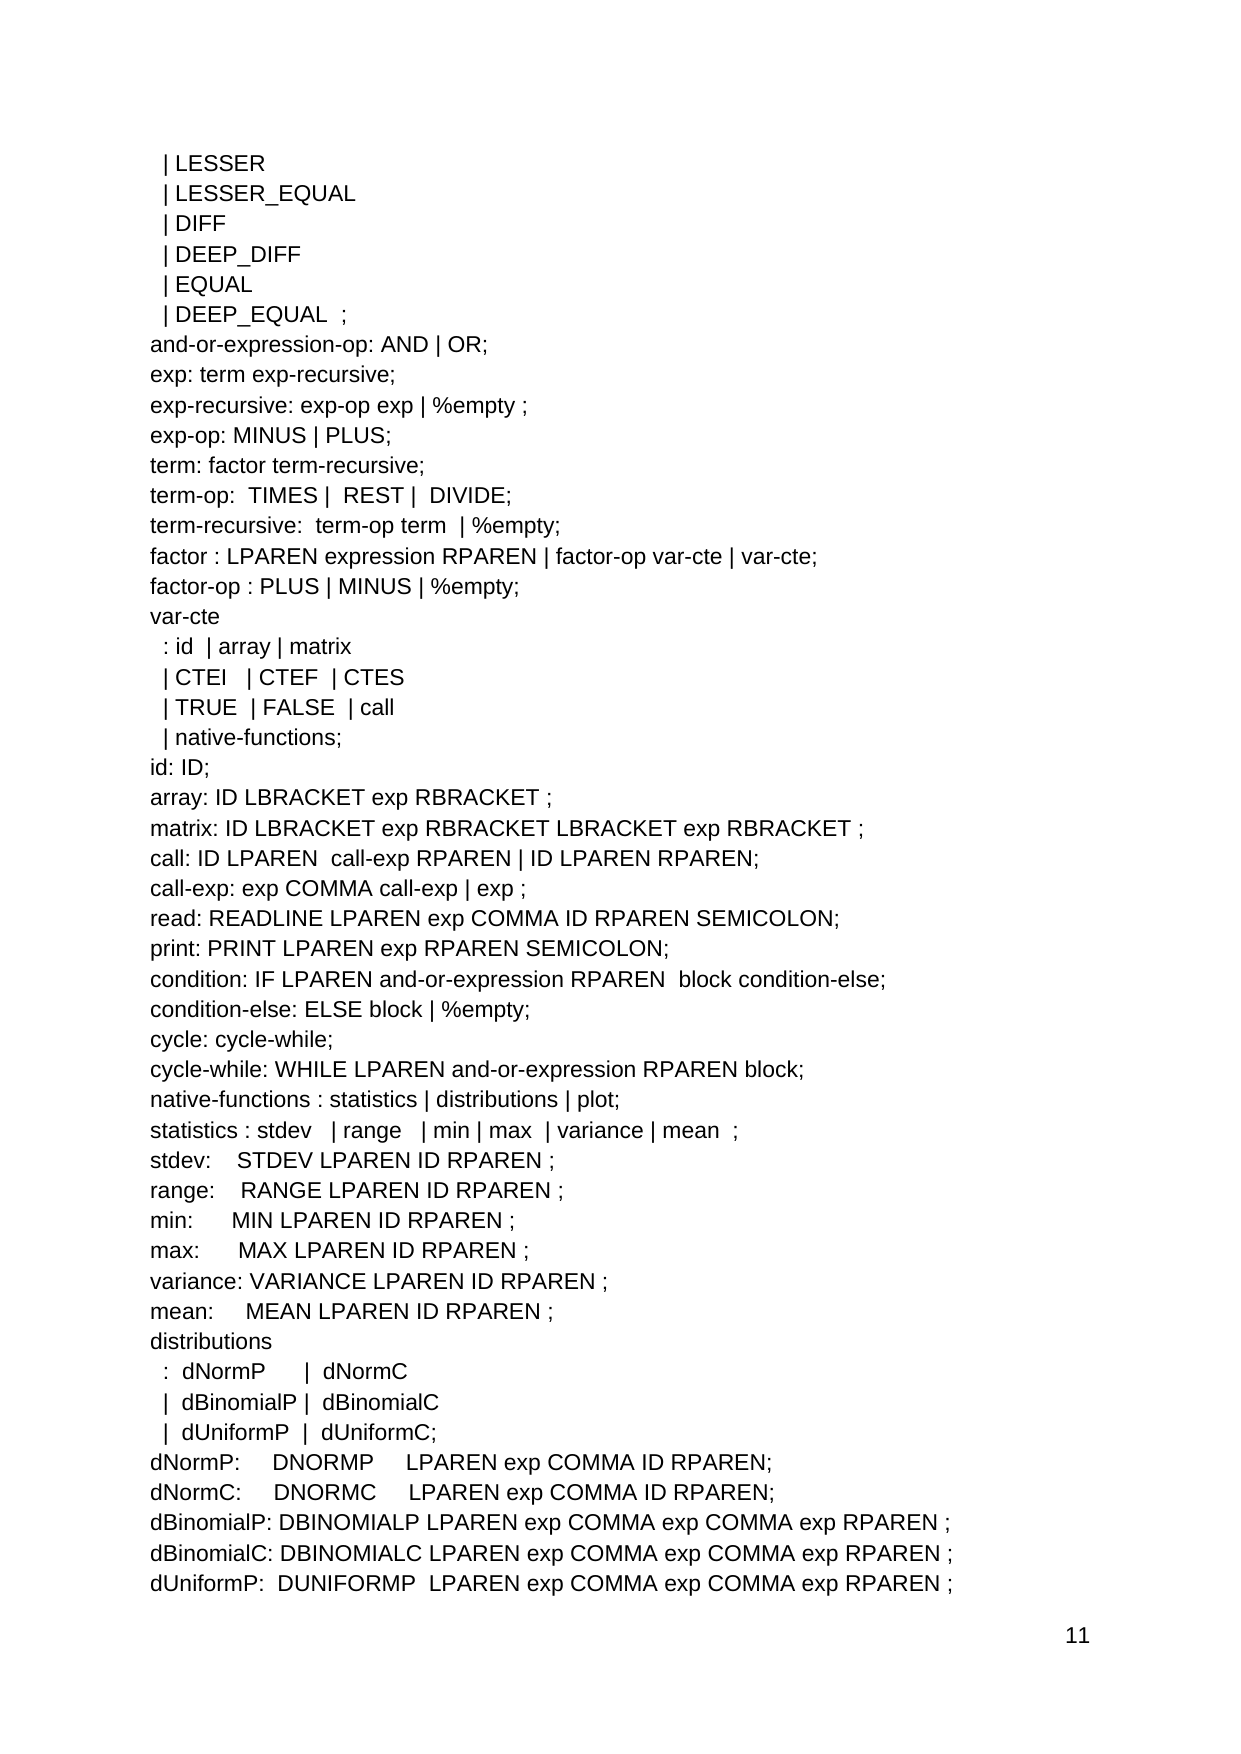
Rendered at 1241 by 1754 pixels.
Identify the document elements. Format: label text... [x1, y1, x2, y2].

text mean: MEAN LPAREN ID RPAREN ; [150, 1298, 1090, 1324]
text | DEEP_EQUAL ; [150, 301, 1090, 327]
text call: ID LPAREN call-exp RPAREN | ID LPAREN RPAREN; [150, 845, 1090, 871]
text condition-else: ELSE block | %empty; [150, 996, 1090, 1022]
text dNormC: DNORMC LPAREN exp COMMA ID RPAREN; [150, 1479, 1090, 1506]
text factor-op : PLUS | MINUS | %empty; [150, 573, 1090, 599]
text factor : LPAREN expression RPAREN | factor-op var-cte | var-cte; [150, 543, 1090, 569]
text statistics : stdev | range | min | max | variance | mean ; [150, 1117, 1090, 1143]
text | EQUAL [150, 271, 1090, 297]
text : dNormP | dNormC [150, 1358, 1090, 1385]
text native-functions : statistics | distributions | plot; [150, 1086, 1090, 1113]
text term: factor term-recursive; [150, 452, 1090, 478]
text id: ID; [150, 754, 1090, 781]
text : id | array | matrix [150, 633, 1090, 660]
text term-op: TIMES | REST | DIVIDE; [150, 482, 1090, 509]
text | DIFF [150, 210, 1090, 237]
text variance: VARIANCE LPAREN ID RPAREN ; [150, 1268, 1090, 1294]
text exp: term exp-recursive; [150, 361, 1090, 388]
text | CTEI | CTEF | CTES [150, 663, 1090, 690]
text | TRUE | FALSE | call [150, 694, 1090, 720]
text stdev: STDEV LPAREN ID RPAREN ; [150, 1147, 1090, 1173]
text array: ID LBRACKET exp RBRACKET ; [150, 784, 1090, 811]
text condition: IF LPAREN and-or-expression RPAREN block condition-else; [150, 966, 1090, 992]
text exp-recursive: exp-op exp | %empty ; [150, 392, 1090, 418]
text | LESSER [150, 150, 1090, 176]
text call-exp: exp COMMA call-exp | exp ; [150, 875, 1090, 901]
text matrix: ID LBRACKET exp RBRACKET LBRACKET exp RBRACKET ; [150, 814, 1090, 841]
text range: RANGE LPAREN ID RPAREN ; [150, 1177, 1090, 1203]
text | DEEP_DIFF [150, 241, 1090, 267]
text exp-op: MINUS | PLUS; [150, 422, 1090, 448]
text | dUniformP | dUniformC; [150, 1419, 1090, 1445]
text dBinomialC: DBINOMIALC LPAREN exp COMMA exp COMMA exp RPAREN ; [150, 1539, 1090, 1566]
text and-or-expression-op: AND | OR; [150, 331, 1090, 358]
text dUniformP: DUNIFORMP LPAREN exp COMMA exp COMMA exp RPAREN ; [150, 1570, 1090, 1596]
text dNormP: DNORMP LPAREN exp COMMA ID RPAREN; [150, 1449, 1090, 1475]
text min: MIN LPAREN ID RPAREN ; [150, 1207, 1090, 1234]
text print: PRINT LPAREN exp RPAREN SEMICOLON; [150, 935, 1090, 962]
text cycle: cycle-while; [150, 1026, 1090, 1052]
text | LESSER_EQUAL [150, 180, 1090, 207]
text dBinomialP: DBINOMIALP LPAREN exp COMMA exp COMMA exp RPAREN ; [150, 1509, 1090, 1536]
text | dBinomialP | dBinomialC [150, 1388, 1090, 1415]
text max: MAX LPAREN ID RPAREN ; [150, 1237, 1090, 1264]
text read: READLINE LPAREN exp COMMA ID RPAREN SEMICOLON; [150, 905, 1090, 932]
text | native-functions; [150, 724, 1090, 750]
text term-recursive: term-op term | %empty; [150, 512, 1090, 539]
text cycle-while: WHILE LPAREN and-or-expression RPAREN block; [150, 1056, 1090, 1083]
text var-cte [150, 603, 1090, 629]
text distributions [150, 1328, 1090, 1354]
